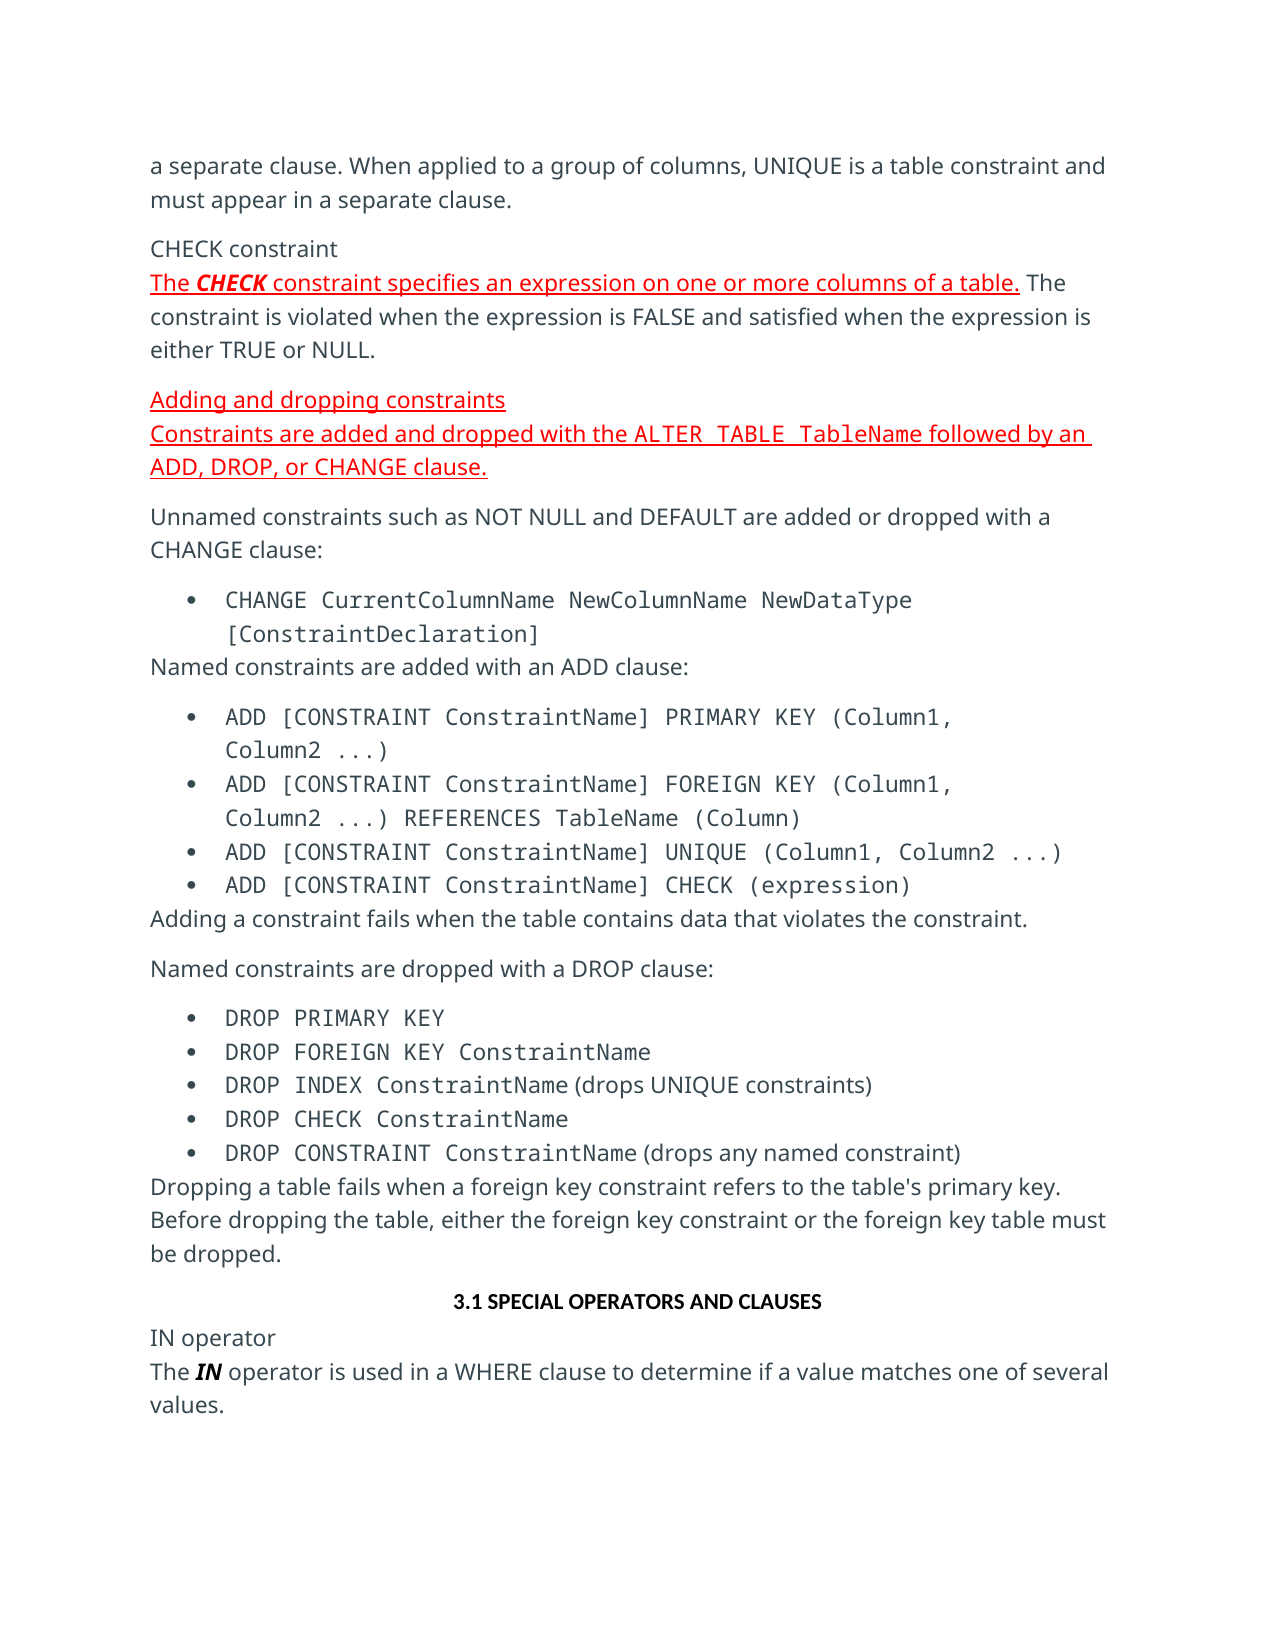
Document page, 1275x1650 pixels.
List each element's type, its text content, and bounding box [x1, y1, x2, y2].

list ADD [CONSTRAINT ConstraintName] PRIMARY KEY (Column1, Column2 ...) [187, 701, 1125, 766]
list DROP PRIMARY KEY [187, 1002, 1125, 1033]
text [150, 150, 1125, 215]
text Dropping a table fails when a foreign key constraint refers to the table's primary key. Before dropping the table, either the foreign key constraint or the foreign key table must be dropped. [150, 1171, 1125, 1269]
text Named constraints are added with an ADD clause: [150, 651, 1125, 682]
text Adding a constraint fails when the table contains data that violates the constraint. [150, 903, 1125, 934]
subtitle IN operator [150, 1322, 1125, 1353]
text The IN operator is used in a WHERE clause to determine if a value matches one of several values. [150, 1356, 1125, 1421]
list ADD [CONSTRAINT ConstraintName] CHECK (expression) [187, 869, 1125, 901]
text Named constraints are dropped with a DROP clause: [150, 952, 1125, 984]
text 3.1 SPECIAL OPERATORS AND CLAUSES [150, 1287, 1125, 1316]
list DROP INDEX ConstraintName (drops UNIQUE constraints) [187, 1069, 1125, 1101]
list DROP CONSTRAINT ConstraintName (drops any named constraint) [187, 1137, 1125, 1168]
list DROP FOREIGN KEY ConstraintName [187, 1036, 1125, 1067]
list ADD [CONSTRAINT ConstraintName] UNIQUE (Column1, Column2 ...) [187, 836, 1125, 867]
list CHANGE CurrentColumnName NewColumnName NewDataType [ConstraintDeclaration] [187, 584, 1125, 649]
subtitle CHECK constraint [150, 233, 1125, 264]
text Unnamed constraints such as NOT NULL and DEFAULT are added or dropped with a CHANGE clause: [150, 501, 1125, 566]
list DROP CHECK ConstraintName [187, 1103, 1125, 1134]
subtitle Adding and dropping constraints [150, 384, 1125, 415]
list ADD [CONSTRAINT ConstraintName] FOREIGN KEY (Column1, Column2 ...) REFERENCES TableName (Column) [187, 768, 1125, 833]
text Constraints are added and dropped with the ALTER TABLE TableName followed by an ADD, DROP, or CHANGE clause. [150, 417, 1125, 482]
text The CHECK constraint specifies an expression on one or more columns of a table. The constraint is violated when the expression is FALSE and satisfied when the expression is either TRUE or NULL. [150, 267, 1125, 366]
